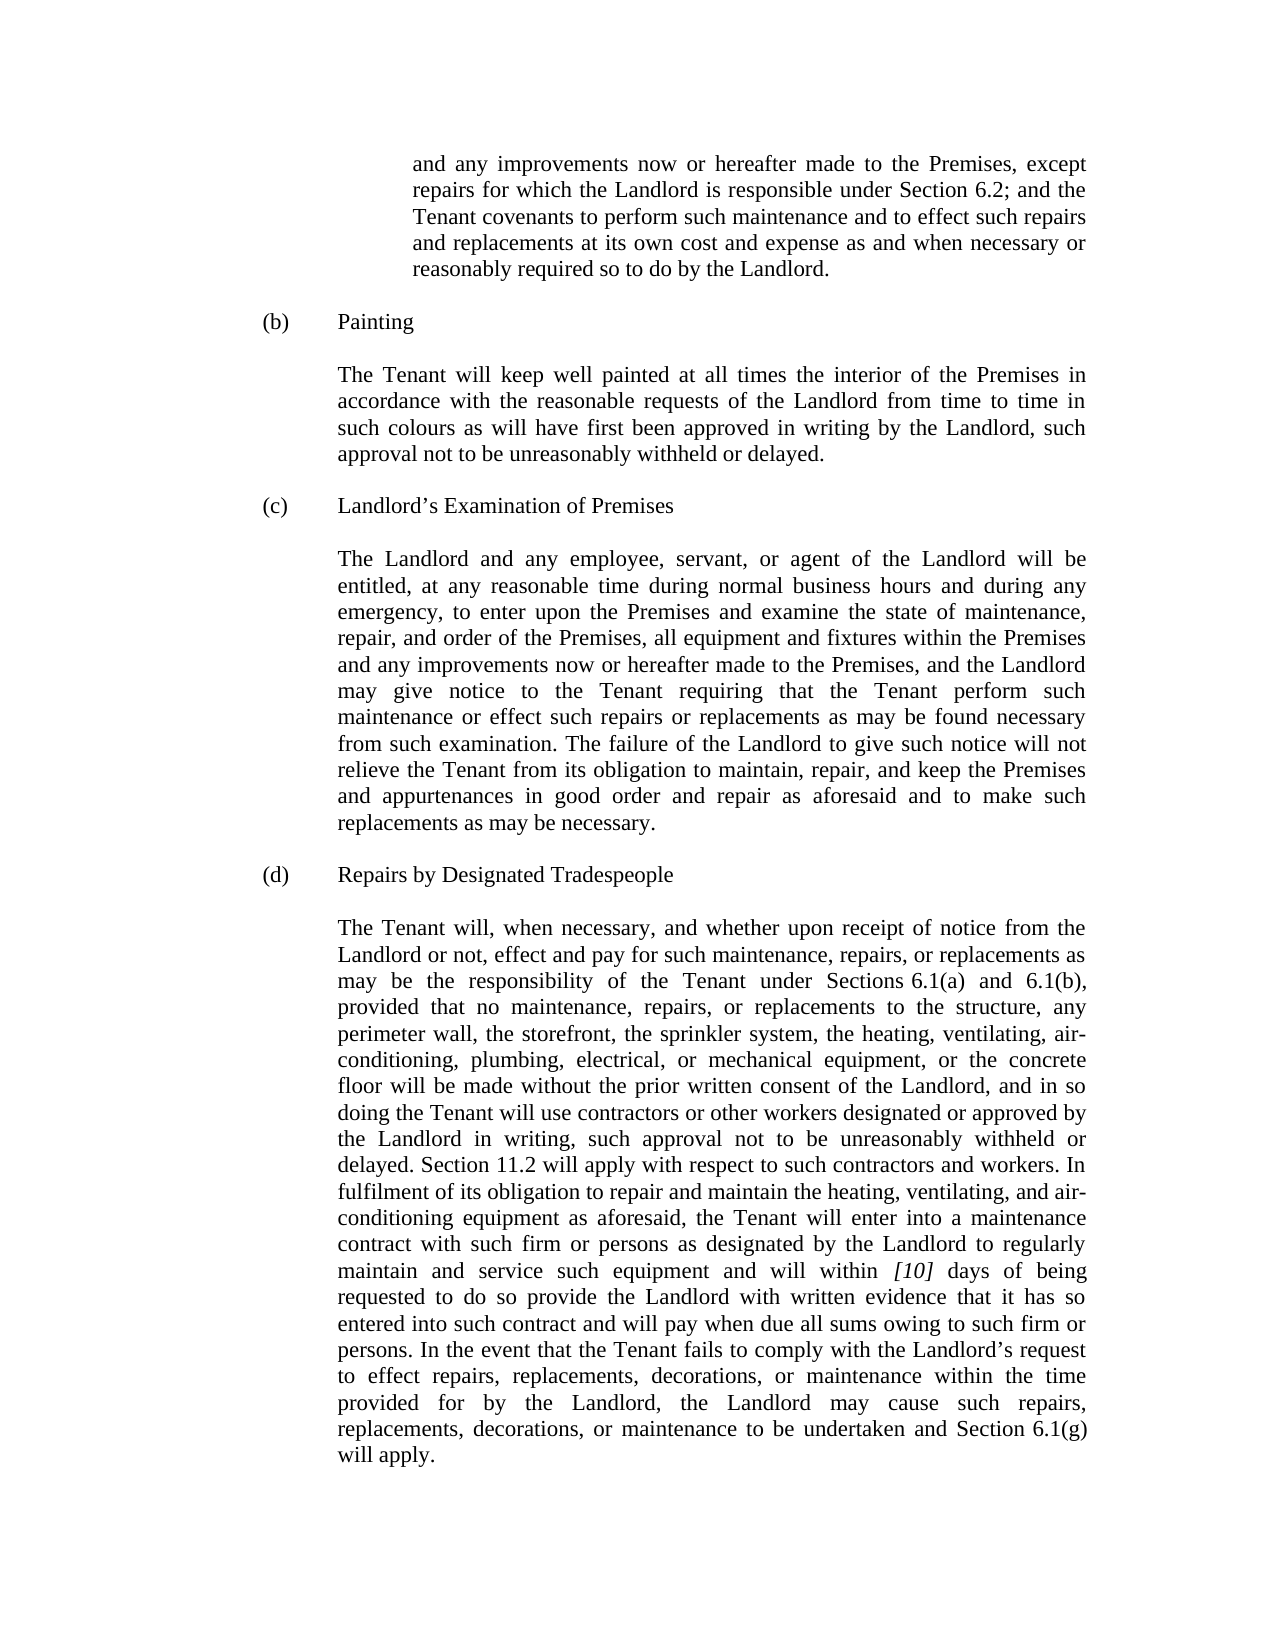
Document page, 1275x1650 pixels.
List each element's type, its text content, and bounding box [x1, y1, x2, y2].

text (b) Painting [187, 308, 1087, 334]
text (d) Repairs by Designated Tradespeople [187, 862, 1087, 888]
text (c) Landlord’s Examination of Premises [187, 493, 1087, 519]
text The Tenant will, when necessary, and whether upon receipt of notice from the Landlord or not, effect and pay for such maintenance, repairs, or replacements as may be the responsibility of the Tenant under Sections 6.1(a) and 6.1(b), provided that no maintenance, repairs, or replacements to the structure, any perimeter wall, the storefront, the sprinkler system, the heating, ventilating, air-conditioning, plumbing, electrical, or mechanical equipment, or the concrete floor will be made without the prior written consent of the Landlord, and in so doing the Tenant will use contractors or other workers designated or approved by the Landlord in writing, such approval not to be unreasonably withheld or delayed. Section 11.2 will apply with respect to such contractors and workers. In fulfilment of its obligation to repair and maintain the heating, ventilating, and air-conditioning equipment as aforesaid, the Tenant will enter into a maintenance contract with such firm or persons as designated by the Landlord to regularly maintain and service such equipment and will within [10] days of being requested to do so provide the Landlord with written evidence that it has so entered into such contract and will pay when due all sums owing to such firm or persons. In the event that the Tenant fails to comply with the Landlord’s request to effect repairs, replacements, decorations, or maintenance within the time provided for by the Landlord, the Landlord may cause such repairs, replacements, decorations, or maintenance to be undertaken and Section 6.1(g) will apply. [187, 914, 1087, 1468]
text The Tenant will keep well painted at all times the interior of the Premises in accordance with the reasonable requests of the Landlord from time to time in such colours as will have first been approved in writing by the Landlord, such approval not to be unreasonably withheld or delayed. [187, 361, 1087, 466]
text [187, 150, 1087, 282]
text The Landlord and any employee, servant, or agent of the Landlord will be entitled, at any reasonable time during normal business hours and during any emergency, to enter upon the Premises and examine the state of maintenance, repair, and order of the Premises, all equipment and fixtures within the Premises and any improvements now or hereafter made to the Premises, and the Landlord may give notice to the Tenant requiring that the Tenant perform such maintenance or effect such repairs or replacements as may be found necessary from such examination. The failure of the Landlord to give such notice will not relieve the Tenant from its obligation to maintain, repair, and keep the Premises and appurtenances in good order and repair as aforesaid and to make such replacements as may be necessary. [187, 545, 1087, 835]
